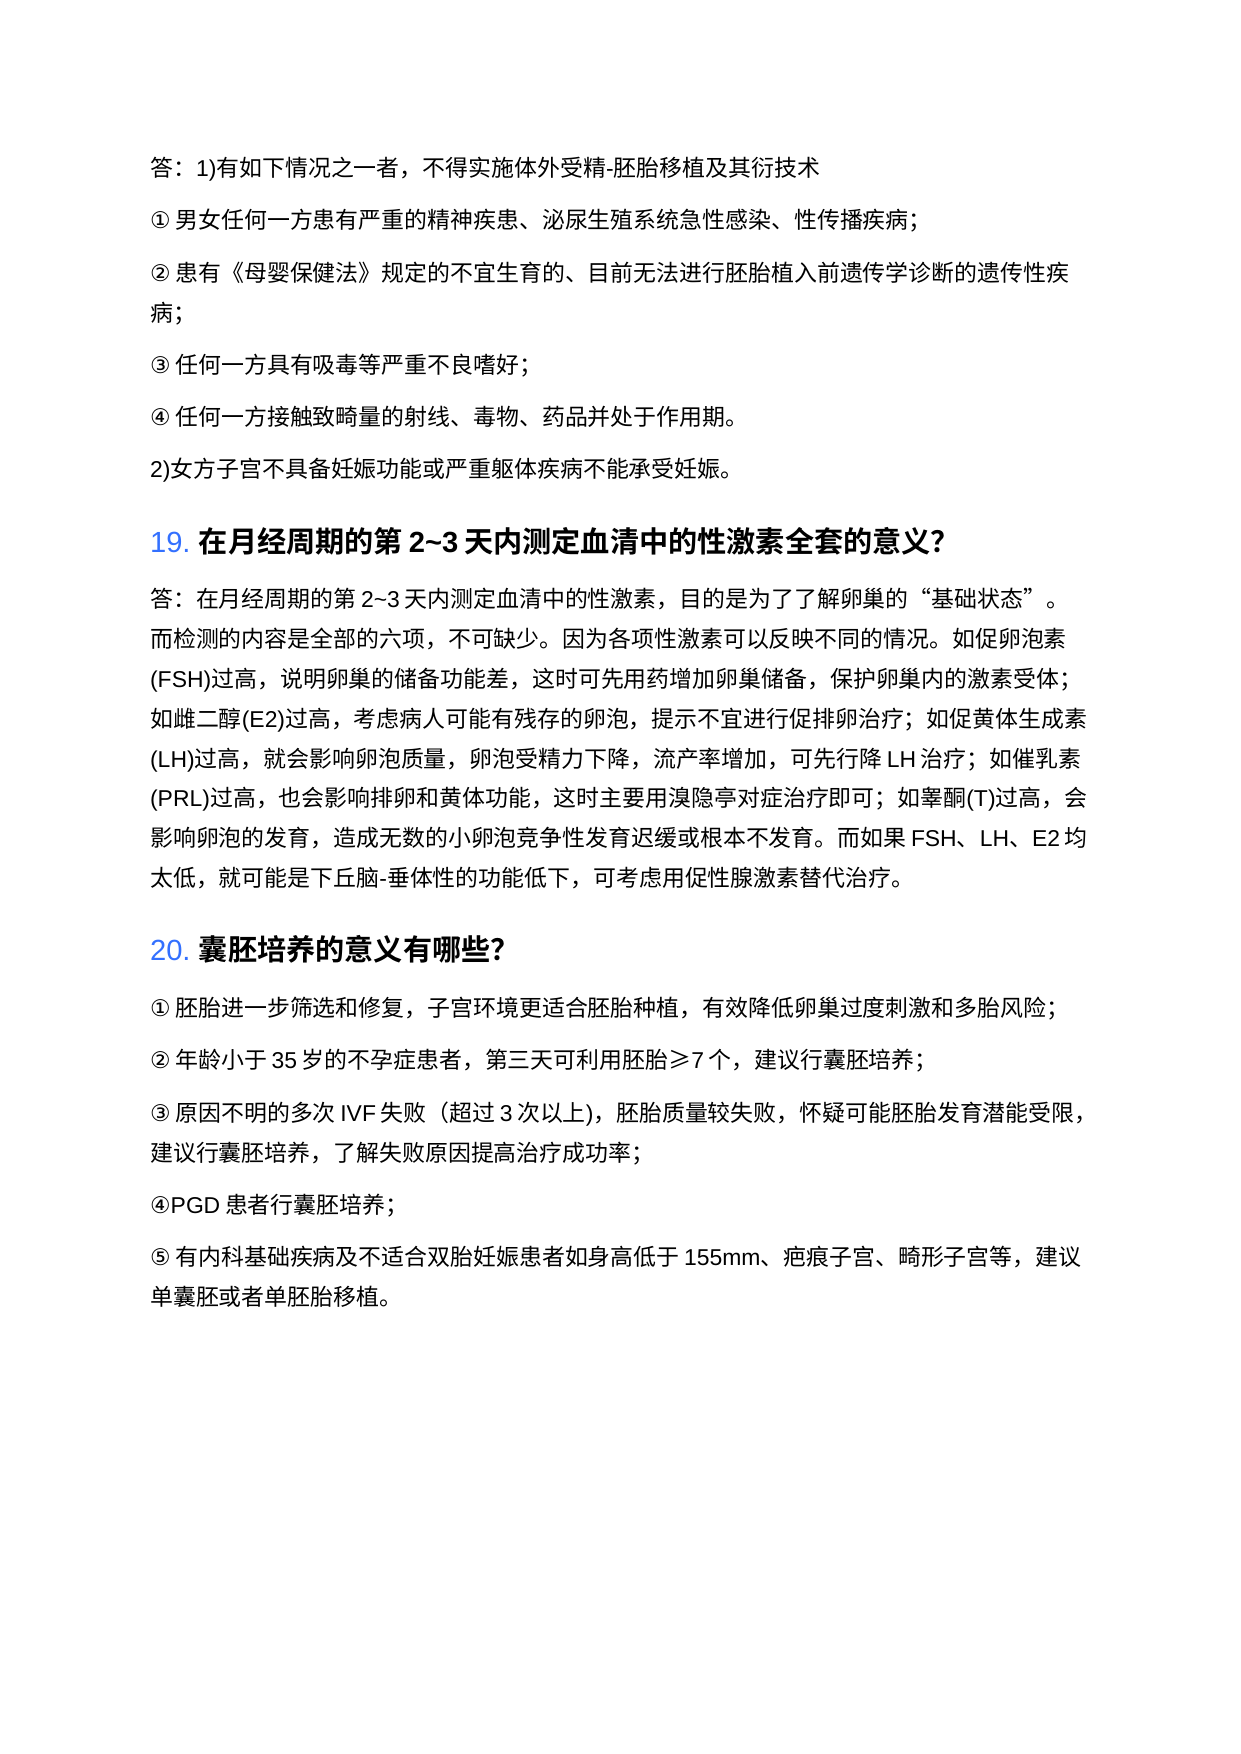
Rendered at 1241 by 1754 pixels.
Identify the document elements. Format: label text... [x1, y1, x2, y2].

text ③任何一方具有吸毒等严重不良嗜好； [150, 347, 1090, 380]
text 答：1)有如下情况之一者，不得实施体外受精-胚胎移植及其衍技术 [150, 150, 1090, 183]
text ①胚胎进一步筛选和修复，子宫环境更适合胚胎种植，有效降低卵巢过度刺激和多胎风险； [150, 990, 1090, 1023]
text 19. 在月经周期的第2~3天内测定血清中的性激素全套的意义？ [150, 518, 1090, 560]
text 20. 囊胚培养的意义有哪些？ [150, 927, 1090, 969]
text 2)女方子宫不具备妊娠功能或严重躯体疾病不能承受妊娠。 [150, 451, 1090, 484]
text ②患有《母婴保健法》规定的不宜生育的、目前无法进行胚胎植入前遗传学诊断的遗传性疾病； [150, 254, 1090, 328]
text 答：在月经周期的第2~3天内测定血清中的性激素，目的是为了了解卵巢的“基础状态”。而检测的内容是全部的六项，不可缺少。因为各项性激素可以反映不同的情况。如促卵泡素(FSH)过高，说明卵巢的储备功能差，这时可先用药增加卵巢储备，保护卵巢内的激素受体；如雌二醇(E2)过高，考虑病人可能有残存的卵泡，提示不宜进行促排卵治疗；如促黄体生成素(LH)过高，就会影响卵泡质量，卵泡受精力下降，流产率增加，可先行降LH治疗；如催乳素(PRL)过高，也会影响排卵和黄体功能，这时主要用溴隐亭对症治疗即可；如睾酮(T)过高，会影响卵泡的发育，造成无数的小卵泡竞争性发育迟缓或根本不发育。而如果FSH、LH、E2均太低，就可能是下丘脑-垂体性的功能低下，可考虑用促性腺激素替代治疗。 [150, 581, 1090, 893]
text ⑤有内科基础疾病及不适合双胎妊娠患者如身高低于155mm、疤痕子宫、畸形子宫等，建议单囊胚或者单胚胎移植。 [150, 1239, 1090, 1312]
text ③原因不明的多次IVF失败（超过3次以上)，胚胎质量较失败，怀疑可能胚胎发育潜能受限，建议行囊胚培养，了解失败原因提高治疗成功率； [150, 1094, 1090, 1168]
text ②年龄小于35岁的不孕症患者，第三天可利用胚胎≥7个，建议行囊胚培养； [150, 1042, 1090, 1076]
text ①男女任何一方患有严重的精神疾患、泌尿生殖系统急性感染、性传播疾病； [150, 202, 1090, 236]
text ④任何一方接触致畸量的射线、毒物、药品并处于作用期。 [150, 399, 1090, 432]
text ④PGD患者行囊胚培养； [150, 1187, 1090, 1220]
